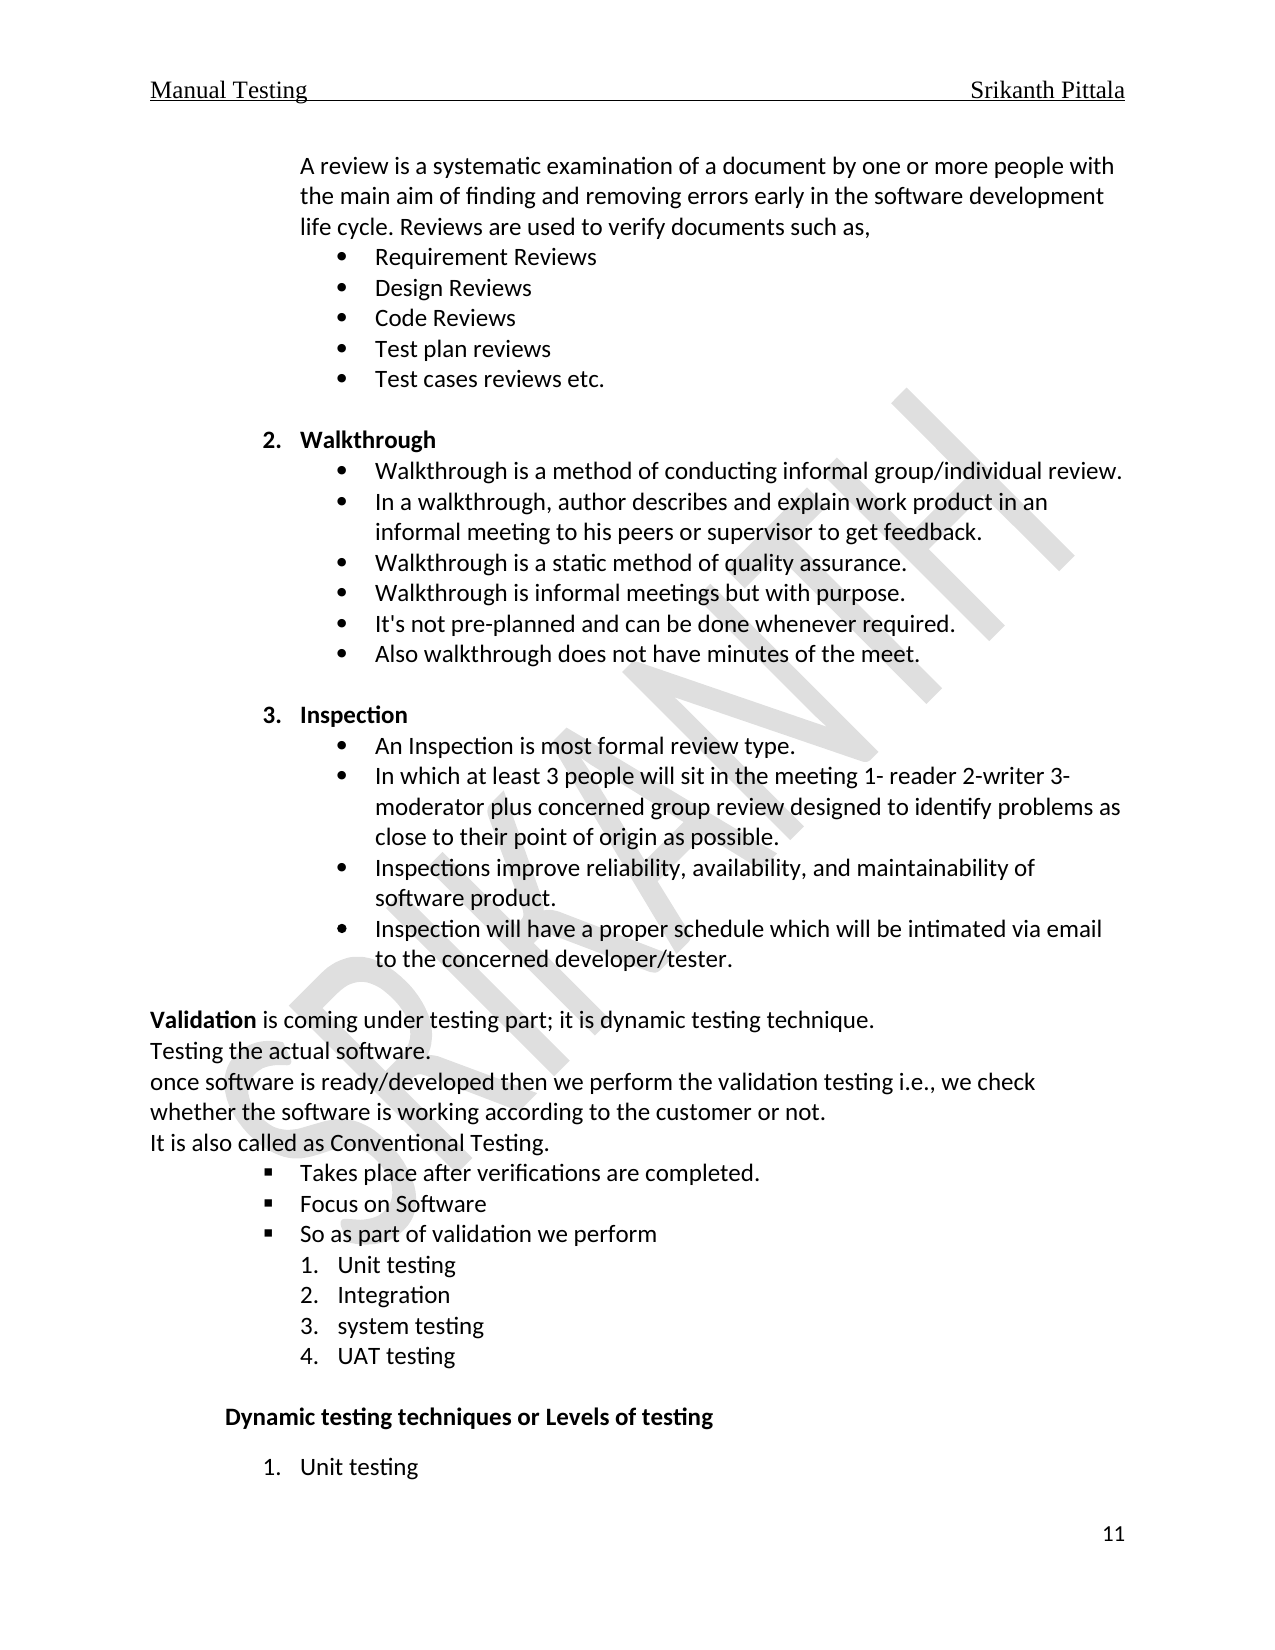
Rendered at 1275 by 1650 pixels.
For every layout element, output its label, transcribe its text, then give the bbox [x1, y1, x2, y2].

text once software is ready/developed then we perform the validation testing i.e., we check whether the software is working according to the customer or not. [150, 1066, 1125, 1127]
list Walkthrough is a static method of quality assurance. [337, 547, 1125, 577]
list system testing [300, 1310, 1125, 1340]
text It is also called as Conventional Testing. [150, 1127, 1125, 1157]
list Inspections improve reliability, availability, and maintainability of software product. [337, 852, 1125, 913]
list Test plan reviews [337, 333, 1125, 364]
text A review is a systematic examination of a document by one or more people with the main aim of finding and removing errors early in the software development life cycle. Reviews are used to verify documents such as, [300, 150, 1125, 242]
list Requirement Reviews [337, 242, 1125, 272]
list Inspection will have a proper schedule which will be intimated via email to the concerned developer/tester. [337, 913, 1125, 974]
list Test cases reviews etc. [337, 364, 1125, 394]
list It's not pre-planned and can be done whenever required. [337, 608, 1125, 638]
list Unit testing [300, 1249, 1125, 1279]
list Walkthrough is a method of conducting informal group/individual review. [337, 455, 1125, 486]
list So as part of validation we perform [262, 1218, 1125, 1249]
list Also walkthrough does not have minutes of the meet. [337, 638, 1125, 669]
list An Inspection is most formal review type. [337, 730, 1125, 760]
list UAT testing [300, 1340, 1125, 1371]
text Validation is coming under testing part; it is dynamic testing technique. [150, 1004, 1125, 1035]
list Integration [300, 1279, 1125, 1310]
text Testing the actual software. [150, 1035, 1125, 1066]
list Takes place after verifications are completed. [262, 1157, 1125, 1188]
list Walkthrough is informal meetings but with purpose. [337, 577, 1125, 608]
list Inspection [262, 699, 1125, 730]
list In which at least 3 people will sit in the meeting 1- reader 2-writer 3- moderator plus concerned group review designed to identify problems as close to their point of origin as possible. [337, 760, 1125, 852]
list Focus on Software [262, 1188, 1125, 1218]
text Dynamic testing techniques or Levels of testing [150, 1401, 1125, 1432]
list Unit testing [262, 1451, 1125, 1481]
list Design Reviews [337, 272, 1125, 303]
list In a walkthrough, author describes and explain work product in an informal meeting to his peers or supervisor to get feedback. [337, 486, 1125, 547]
list Walkthrough [262, 425, 1125, 455]
list Code Reviews [337, 303, 1125, 333]
